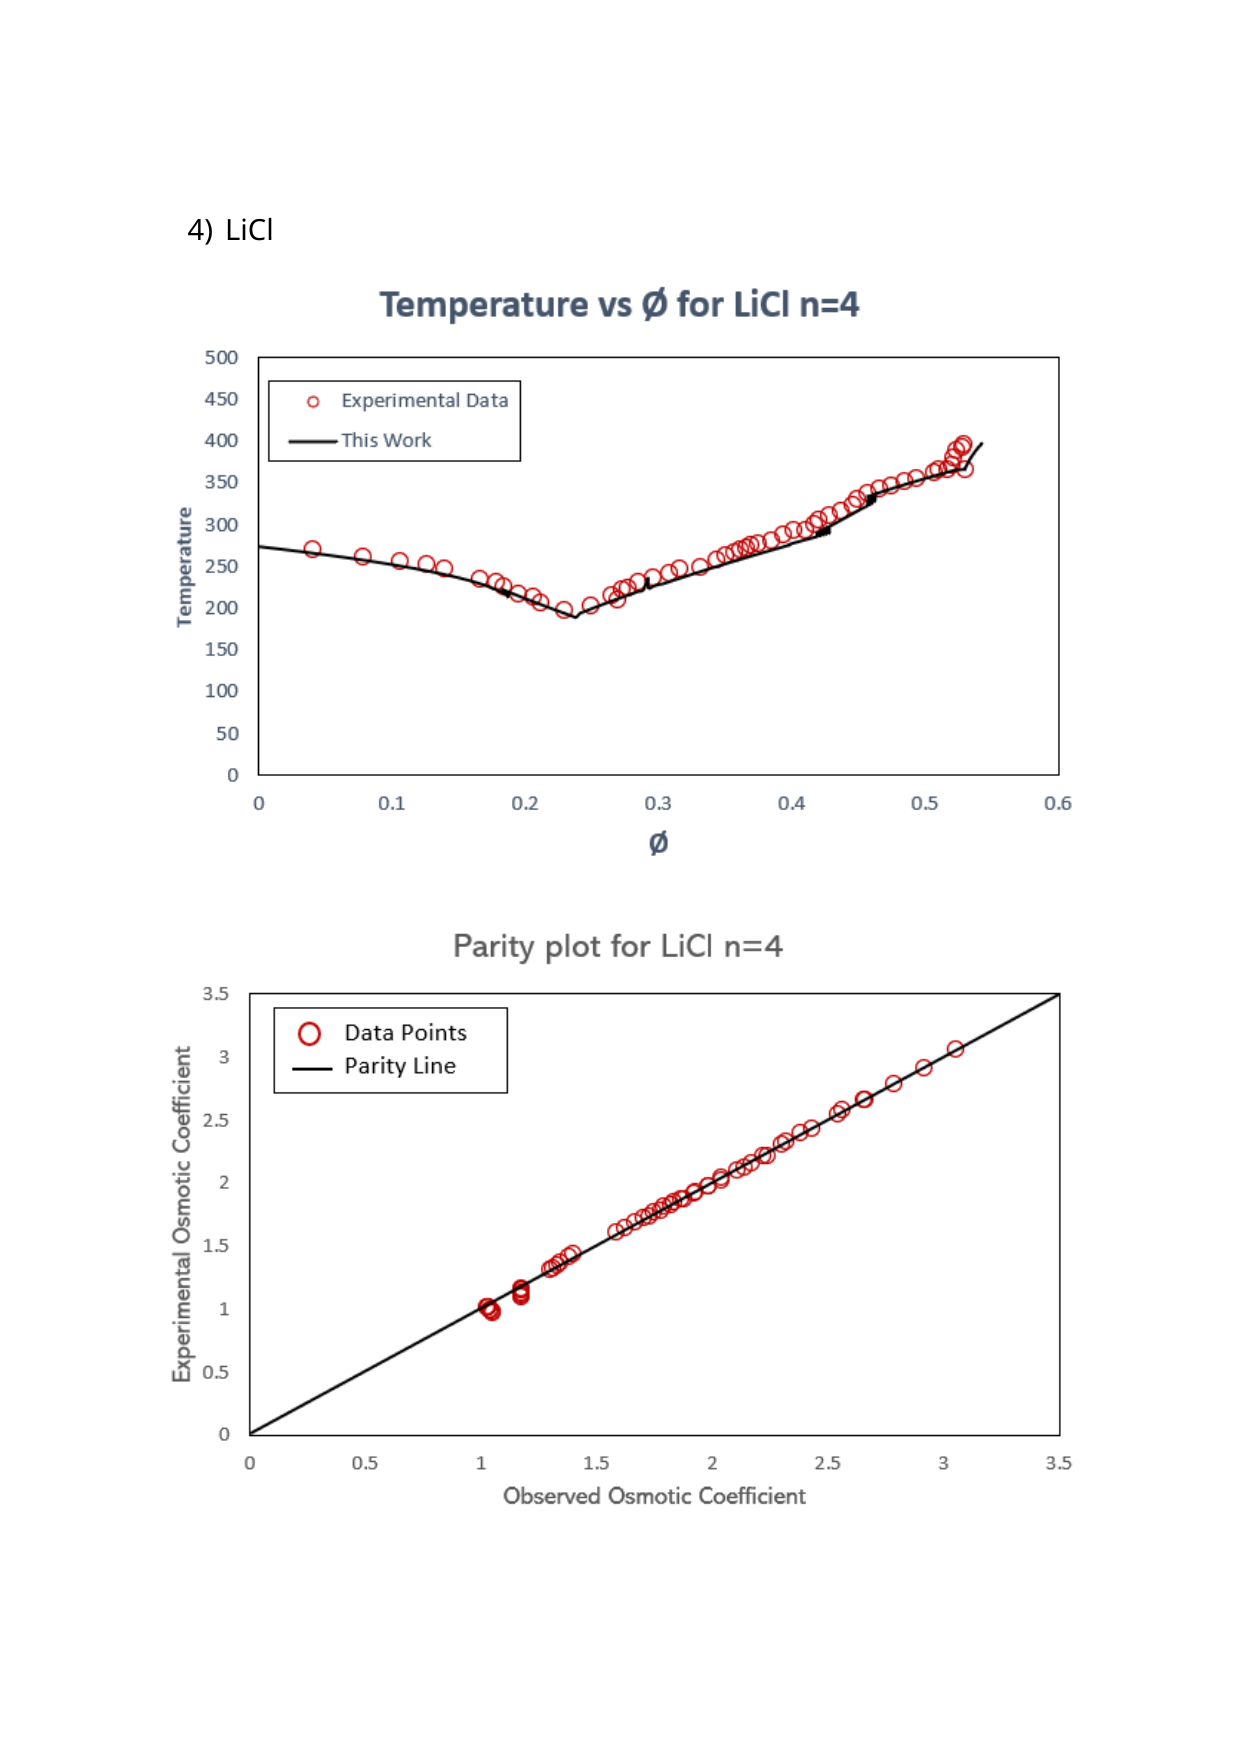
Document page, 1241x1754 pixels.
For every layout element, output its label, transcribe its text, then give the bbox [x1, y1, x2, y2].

picture [150, 268, 1091, 893]
list LiCl [187, 209, 1090, 249]
picture [150, 911, 1091, 1520]
